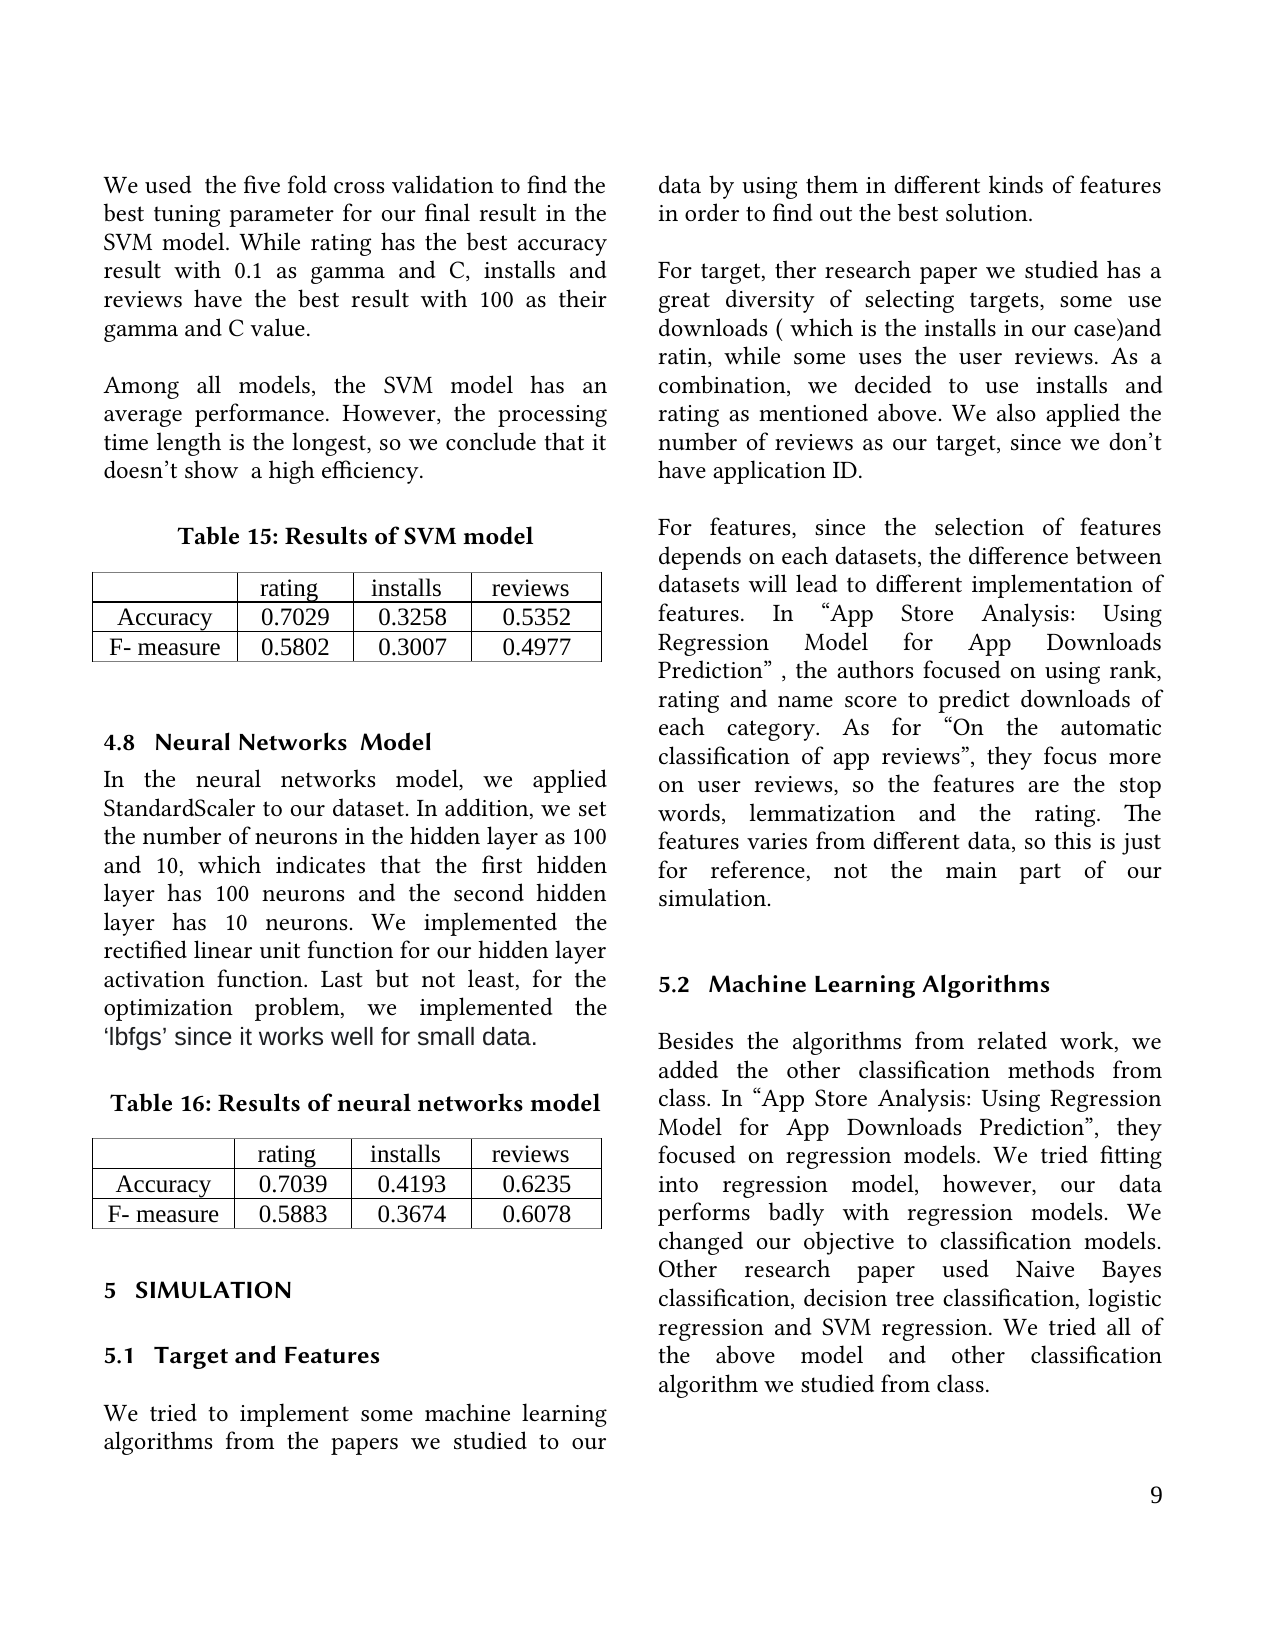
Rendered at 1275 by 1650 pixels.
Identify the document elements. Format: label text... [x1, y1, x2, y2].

table_header [93, 1139, 234, 1168]
table_cell 0.6235 [472, 1169, 601, 1198]
table_header reviews [472, 573, 601, 601]
text 5.2 Machine Learning Algorithms [658, 970, 1162, 998]
table_header reviews [472, 1139, 601, 1168]
text For target, ther research paper we studied has a great diversity of selecting targets, some use downloads ( which is the installs in our case)and ratin, while some uses the user reviews. As a combination, we decided to use installs and rating as mentioned above. We also applied the number of reviews as our target, since we don’t have application ID. [658, 256, 1162, 485]
text 4.8 Neural Networks Model [103, 728, 608, 757]
table_cell 0.6078 [472, 1199, 601, 1228]
text We used the five fold cross validation to find the best tuning parameter for our final result in the SVM model. While rating has the best accuracy result with 0.1 as gamma and C, installs and reviews have the best result with 100 as their gamma and C value. [103, 171, 608, 342]
table_cell 0.4193 [352, 1169, 471, 1198]
text Table 15: Results of SVM model [103, 522, 608, 551]
text For features, since the selection of features depends on each datasets, the difference between datasets will lead to different implementation of features. In “App Store Analysis: Using Regression Model for App Downloads Prediction” , the authors focused on using rank, rating and name score to predict downloads of each category. As for “On the automatic classification of app reviews”, they focus more on user reviews, so the features are the stop words, lemmatization and the rating. The features varies from different data, so this is just for reference, not the main part of our simulation. [658, 513, 1162, 913]
table_header rating [238, 573, 353, 601]
table_header installs [354, 573, 471, 601]
table_header [93, 573, 237, 601]
table_cell 0.3674 [352, 1199, 471, 1228]
table_cell Accuracy [93, 603, 237, 631]
text We tried to implement some machine learning algorithms from the papers we studied to our data by using them in different kinds of features in order to find out the best solution. [103, 1398, 608, 1456]
table_cell F- measure [93, 1199, 234, 1228]
table_cell F- measure [93, 632, 237, 661]
table_cell 0.7029 [238, 603, 353, 631]
table_cell 0.5802 [238, 632, 353, 661]
text 5.1 Target and Features [103, 1341, 608, 1370]
table_cell 0.7039 [235, 1169, 351, 1198]
table_cell 0.5352 [472, 603, 601, 631]
text Table 16: Results of neural networks model [103, 1089, 608, 1117]
text Among all models, the SVM model has an average performance. However, the processing time length is the longest, so we conclude that it doesn’t show a high efficiency. [103, 371, 608, 485]
table_cell 0.5883 [235, 1199, 351, 1228]
table_cell 0.3258 [354, 603, 471, 631]
text In the neural networks model, we applied StandardScaler to our dataset. In addition, we set the number of neurons in the hidden layer as 100 and 10, which indicates that the first hidden layer has 100 neurons and the second hidden layer has 10 neurons. We implemented the rectified linear unit function for our hidden layer activation function. Last but not least, for the optimization problem, we implemented the ‘lbfgs’ since it works well for small data. [103, 765, 608, 1051]
text Besides the algorithms from related work, we added the other classification methods from class. In “App Store Analysis: Using Regression Model for App Downloads Prediction”, they focused on regression models. We tried fitting into regression model, however, our data performs badly with regression models. We changed our objective to classification models. Other research paper used Naive Bayes classification, decision tree classification, logistic regression and SVM regression. We tried all of the above model and other classification algorithm we studied from class. [658, 1027, 1162, 1398]
text 5 SIMULATION [103, 1276, 608, 1304]
table_header rating [235, 1139, 351, 1168]
table_header installs [352, 1139, 471, 1168]
table_cell 0.3007 [354, 632, 471, 661]
text We tried to implement some machine learning algorithms from the papers we studied to our data by using them in different kinds of features in order to find out the best solution. [658, 171, 1162, 228]
table_cell 0.4977 [472, 632, 601, 661]
table_cell Accuracy [93, 1169, 234, 1198]
